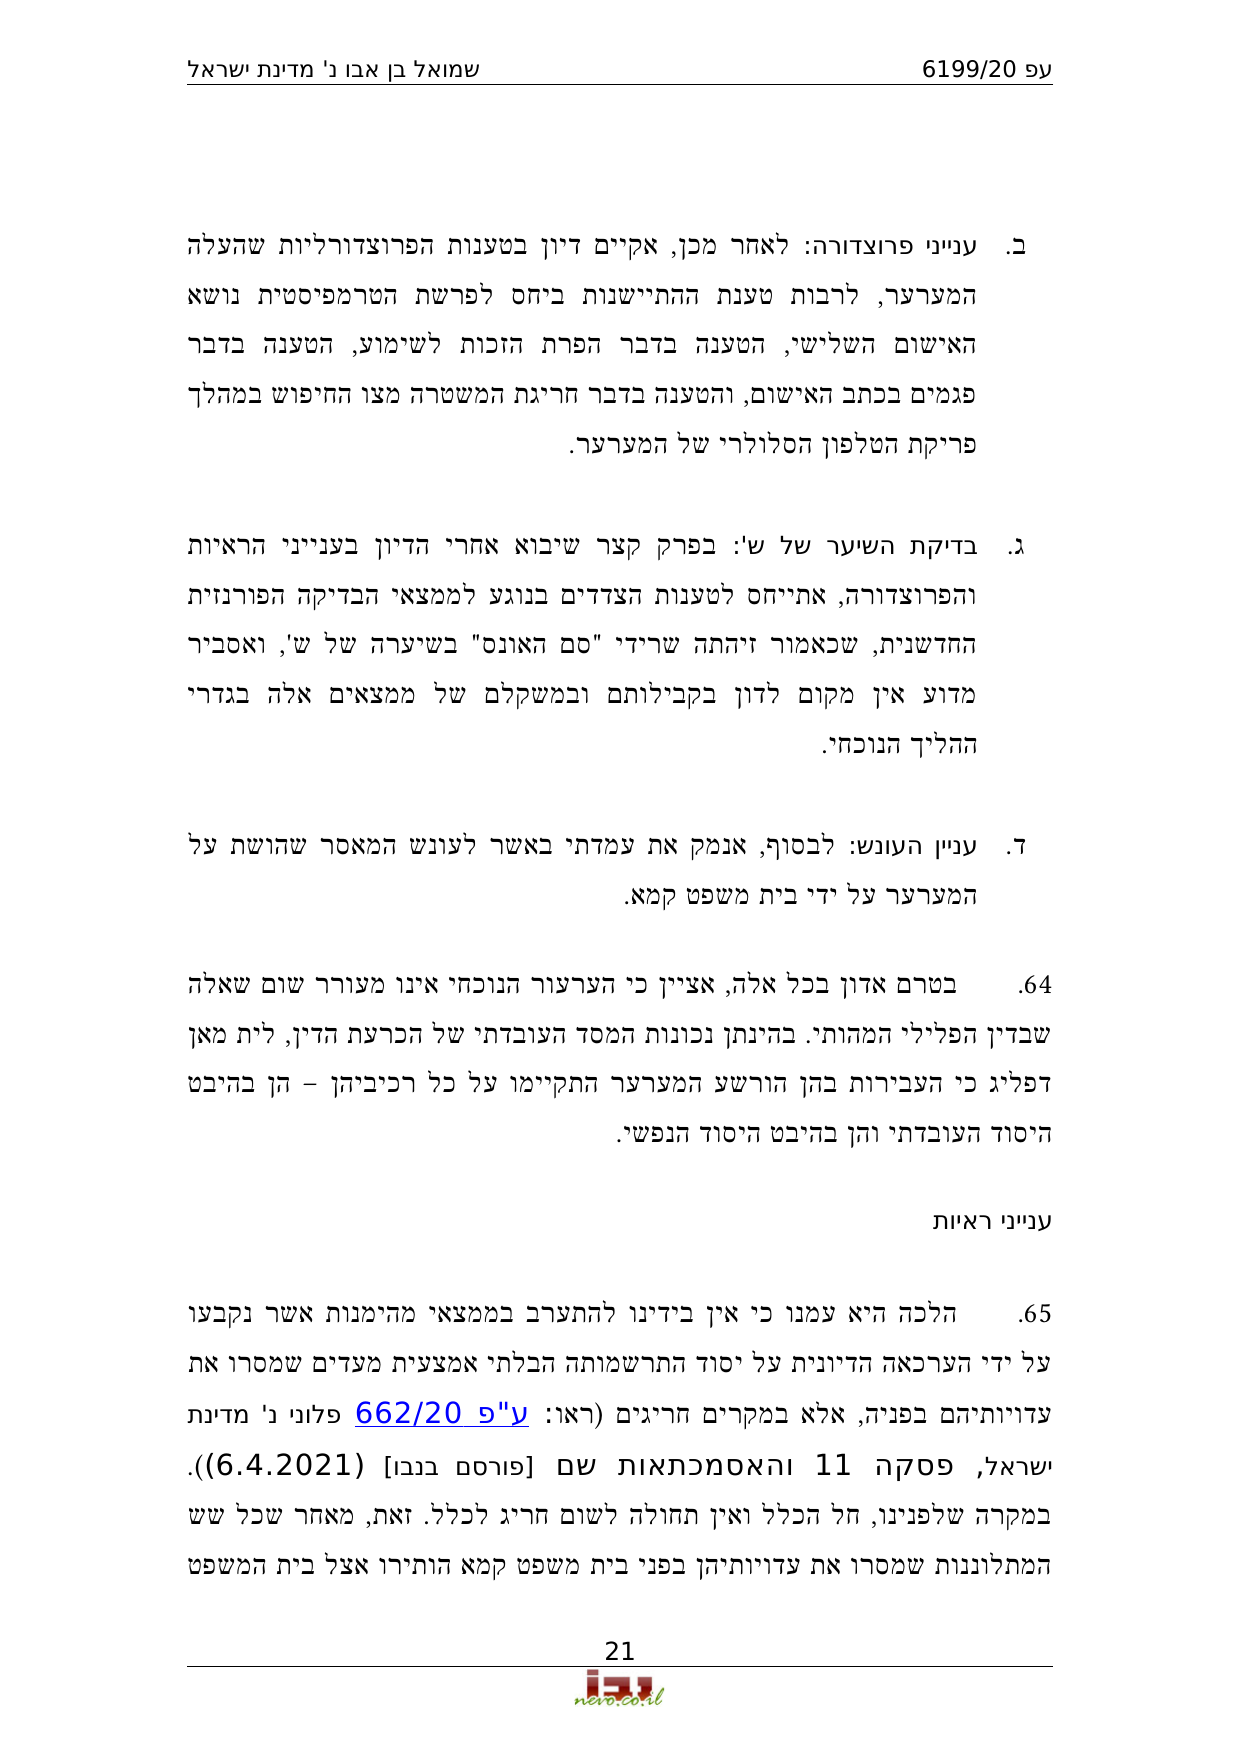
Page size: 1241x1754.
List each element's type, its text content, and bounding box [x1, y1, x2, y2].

list עניין העונש: לבסוף, אנמק את עמדתי באשר לעונש המאסר שהושת על המערער על ידי בית משפט קמא. [187, 828, 1016, 911]
picture [574, 1669, 666, 1707]
list בטרם אדון בכל אלה, אציין כי הערעור הנוכחי אינו מעורר שום שאלה שבדין הפלילי המהותי. בהינתן נכונות המסד העובדתי של הכרעת הדין, לית מאן דפליג כי העבירות בהן הורשע המערער התקיימו על כל רכיביהן – הן בהיבט היסוד העובדתי והן בהיבט היסוד הנפשי. [187, 967, 1053, 1150]
list ענייני פרוצדורה: לאחר מכן, אקיים דיון בטענות הפרוצדורליות שהעלה המערער, לרבות טענת ההתיישנות ביחס לפרשת הטרמפיסטית נושא האישום השלישי, הטענה בדבר הפרת הזכות לשימוע, הטענה בדבר פגמים בכתב האישום, והטענה בדבר חריגת המשטרה מצו החיפוש במהלך פריקת הטלפון הסלולרי של המערער. [187, 228, 1016, 461]
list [187, 1297, 1053, 1582]
text ענייני ראיות [187, 1206, 1053, 1235]
list בדיקת השיער של ש': בפרק קצר שיבוא אחרי הדיון בענייני הראיות והפרוצדורה, אתייחס לטענות הצדדים בנוגע לממצאי הבדיקה הפורנזית החדשנית, שכאמור זיהתה שרידי "סם האונס" בשיערה של ש', ואסביר מדוע אין מקום לדון בקבילותם ובמשקלם של ממצאים אלה בגדרי ההליך הנוכחי. [187, 528, 1016, 761]
